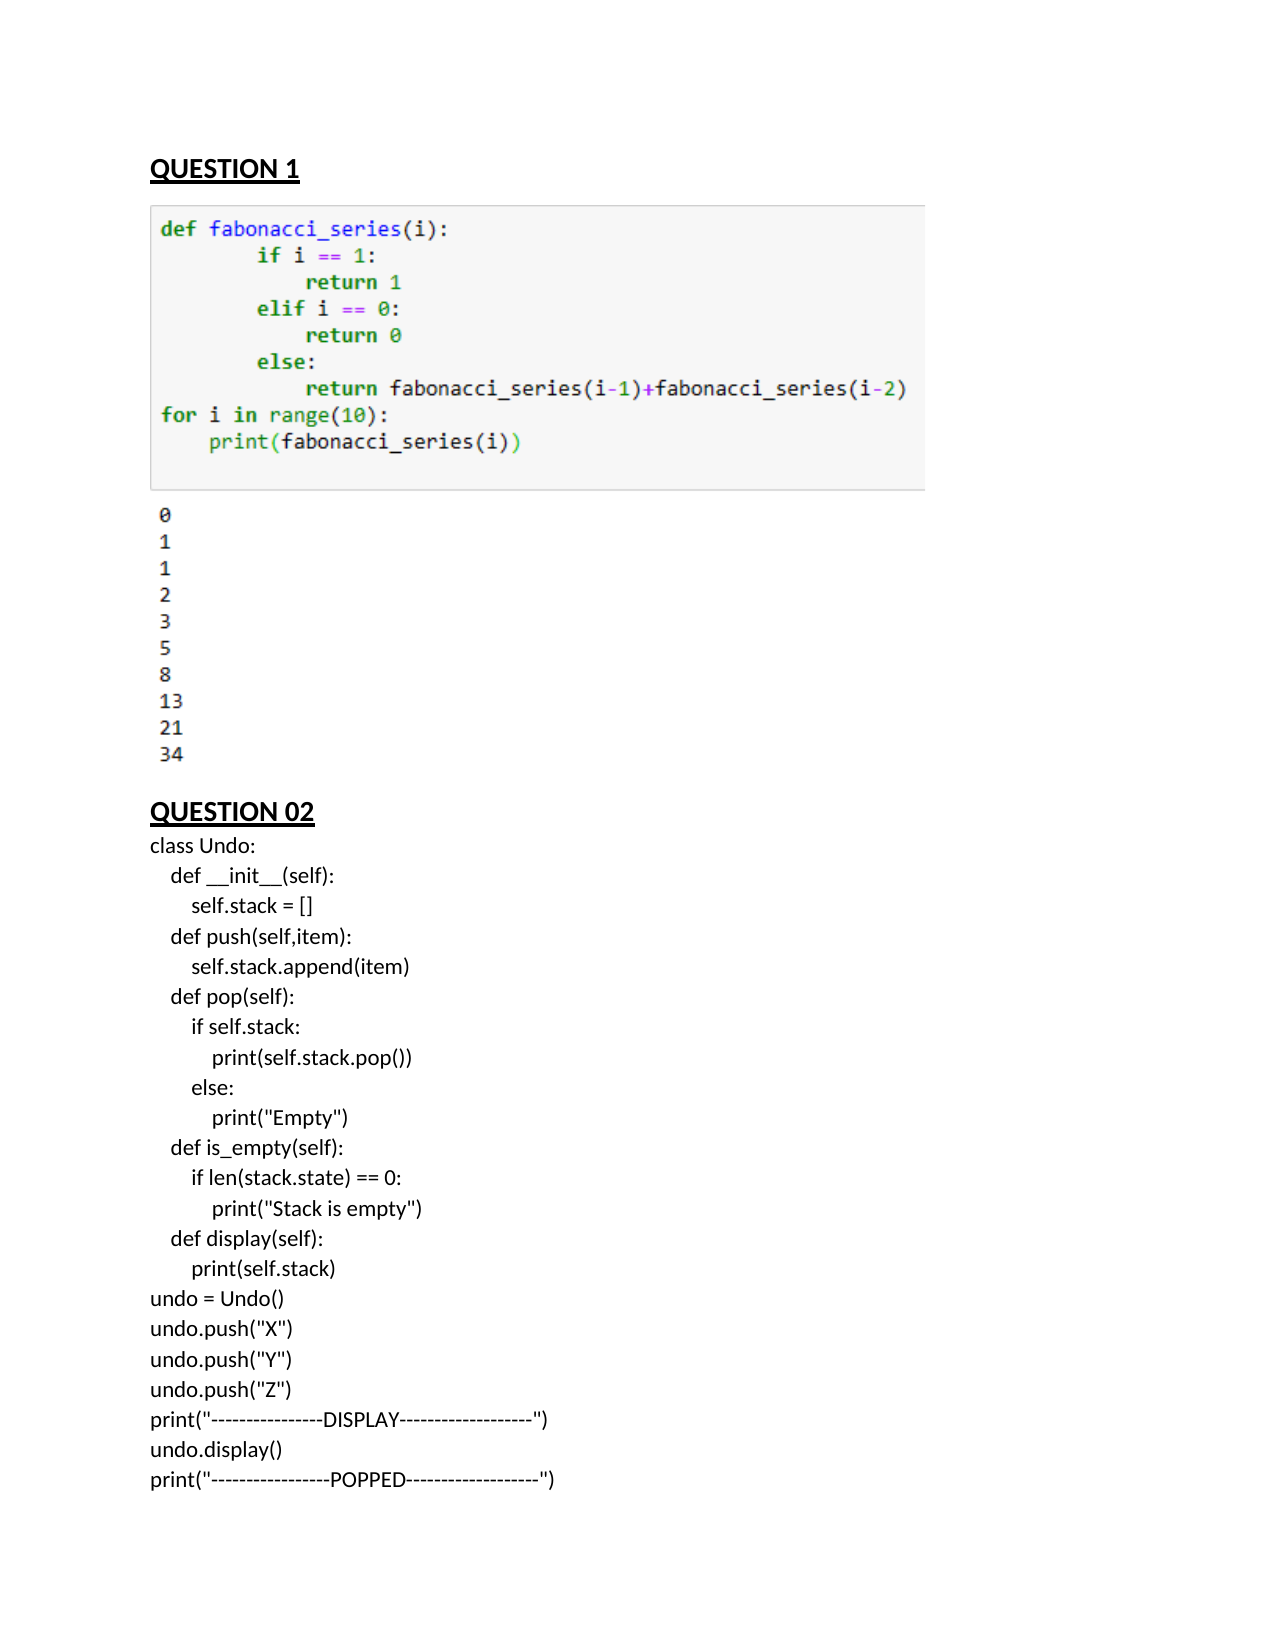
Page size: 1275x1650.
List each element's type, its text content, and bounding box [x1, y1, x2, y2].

text QUESTION 1 [150, 150, 1125, 186]
text undo.push("Z") [150, 1375, 1125, 1403]
text def __init__(self): [150, 861, 1125, 889]
text print("Empty") [150, 1103, 1125, 1131]
text undo = Undo() [150, 1284, 1125, 1312]
text undo.display() [150, 1435, 1125, 1463]
text else: [150, 1073, 1125, 1101]
text class Undo: [150, 831, 1125, 859]
text def pop(self): [150, 982, 1125, 1010]
text def push(self,item): [150, 922, 1125, 950]
text print(self.stack) [150, 1254, 1125, 1282]
text if len(stack.state) == 0: [150, 1163, 1125, 1192]
text print("-----------------POPPED-------------------") [150, 1466, 1125, 1494]
text print(self.stack.pop()) [150, 1043, 1125, 1071]
text undo.push("Y") [150, 1345, 1125, 1373]
picture [150, 205, 926, 774]
text def display(self): [150, 1224, 1125, 1252]
text self.stack = [] [150, 892, 1125, 920]
text print("Stack is empty") [150, 1194, 1125, 1222]
text if self.stack: [150, 1012, 1125, 1041]
text def is_empty(self): [150, 1133, 1125, 1161]
text QUESTION 02 [150, 793, 1125, 828]
text print("----------------DISPLAY-------------------") [150, 1405, 1125, 1433]
text undo.push("X") [150, 1314, 1125, 1343]
text self.stack.append(item) [150, 952, 1125, 980]
